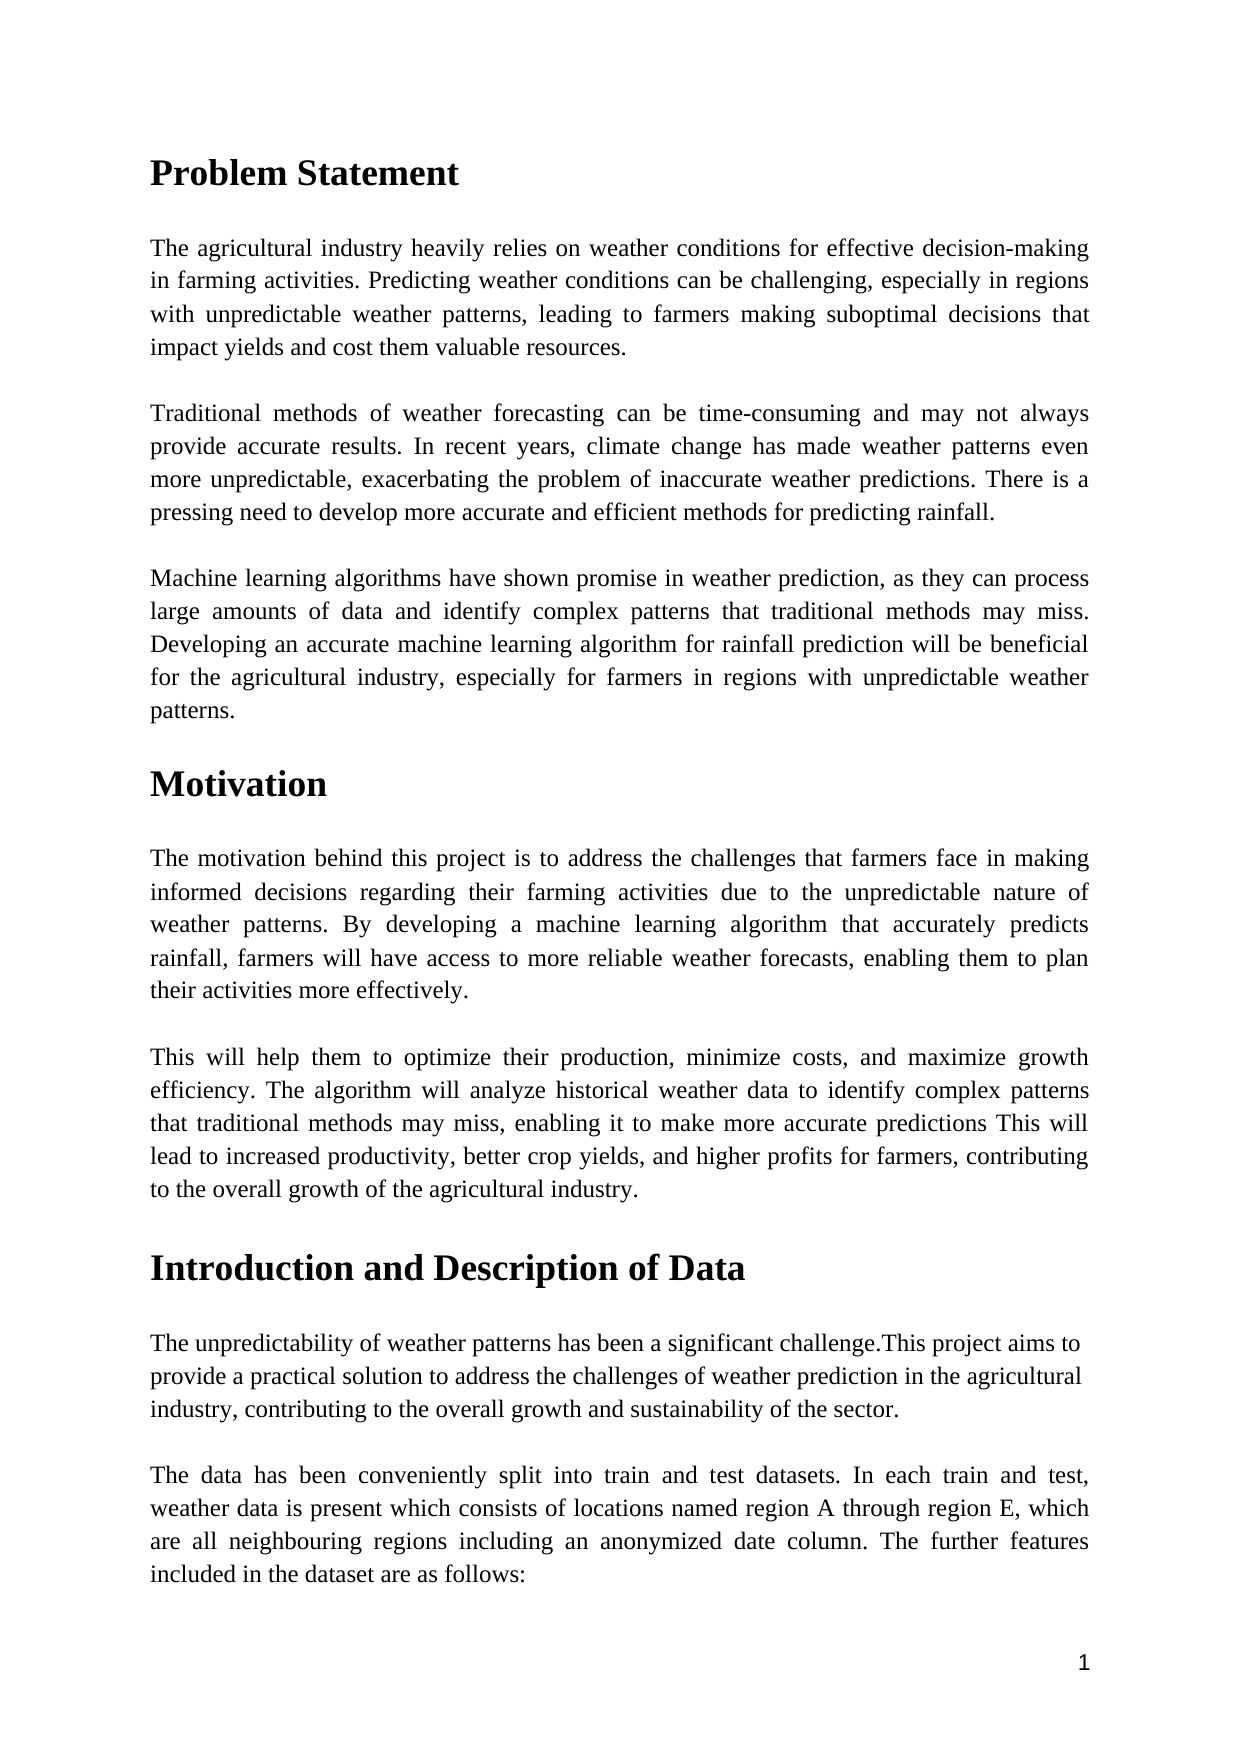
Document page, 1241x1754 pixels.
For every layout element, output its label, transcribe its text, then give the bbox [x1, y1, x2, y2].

text Problem Statement [150, 150, 1090, 193]
text Traditional methods of weather forecasting can be time-consuming and may not always provide accurate results. In recent years, climate change has made weather patterns even more unpredictable, exacerbating the problem of inaccurate weather predictions. There is a pressing need to develop more accurate and efficient methods for predicting rainfall. [150, 398, 1090, 526]
text The data has been conveniently split into train and test datasets. In each train and test, weather data is present which consists of locations named region A through region E, which are all neighbouring regions including an anonymized date column. The further features included in the dataset are as follows: [150, 1460, 1090, 1588]
text This will help them to optimize their production, minimize costs, and maximize growth efficiency. The algorithm will analyze historical weather data to identify complex patterns that traditional methods may miss, enabling it to make more accurate predictions This will lead to increased productivity, better crop yields, and higher profits for farmers, contributing to the overall growth of the agricultural industry. [150, 1042, 1090, 1202]
text The agricultural industry heavily relies on weather conditions for effective decision-making in farming activities. Predicting weather conditions can be challenging, especially in regions with unpredictable weather patterns, leading to farmers making suboptimal decisions that impact yields and cost them valuable resources. [150, 233, 1090, 360]
text The motivation behind this project is to address the challenges that farmers face in making informed decisions regarding their farming activities due to the unpredictable nature of weather patterns. By developing a machine learning algorithm that accurately predicts rainfall, farmers will have access to more reliable weather forecasts, enabling them to plan their activities more effectively. [150, 843, 1090, 1004]
text Machine learning algorithms have shown promise in weather prediction, as they can process large amounts of data and identify complex patterns that traditional methods may miss. Developing an accurate machine learning algorithm for rainfall prediction will be beneficial for the agricultural industry, especially for farmers in regions with unpredictable weather patterns. [150, 563, 1090, 724]
text Motivation [150, 761, 1090, 804]
text The unpredictability of weather patterns has been a significant challenge.This project aims to provide a practical solution to address the challenges of weather prediction in the agricultural industry, contributing to the overall growth and sustainability of the sector. [150, 1328, 1090, 1423]
text Introduction and Description of Data [150, 1245, 1090, 1288]
